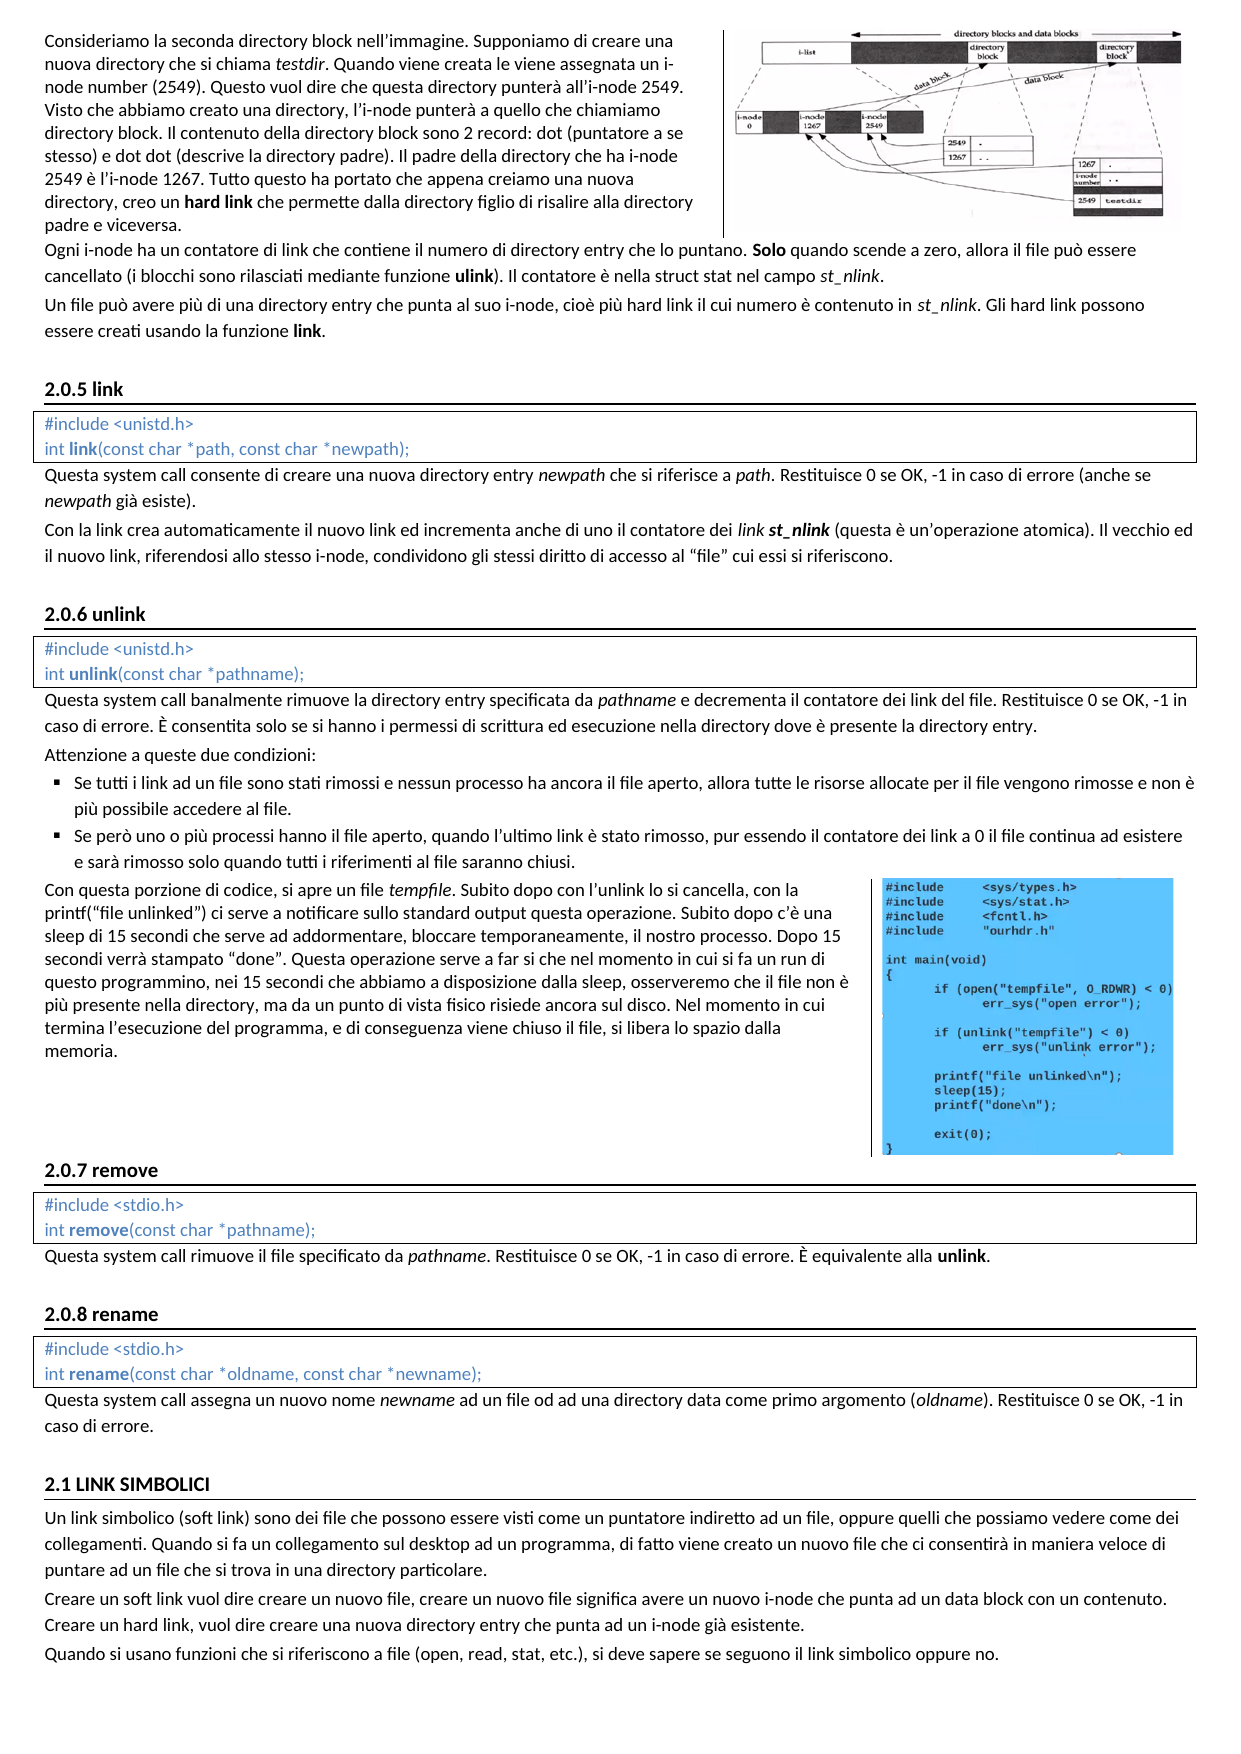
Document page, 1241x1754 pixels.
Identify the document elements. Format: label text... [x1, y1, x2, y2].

table_header Con questa porzione di codice, si apre un file tempfile. Subito dopo con l’unlink lo si cancella, con la printf(“file unlinked”) ci serve a notificare sullo standard output questa operazione. Subito dopo c’è una sleep di 15 secondi che serve ad addormentare, bloccare temporaneamente, il nostro processo. Dopo 15 secondi verrà stampato “done”. Questa operazione serve a far si che nel momento in cui si fa un run di questo programmino, nei 15 secondi che abbiamo a disposizione dalla sleep, osserveremo che il file non è più presente nella directory, ma da un punto di vista fisico risiede ancora sul disco. Nel momento in cui termina l’esecuzione del programma, e di conseguenza viene chiuso il file, si libera lo spazio dalla memoria. [33, 879, 871, 1157]
text Un file può avere più di una directory entry che punta al suo i-node, cioè più hard link il cui numero è contenuto in st_nlink. Gli hard link possono essere creati usando la funzione link. [44, 293, 1196, 342]
text 2.0.8 rename [44, 1301, 1196, 1328]
table_header [724, 30, 1199, 238]
table_header [872, 879, 1199, 1157]
text Quando si usano funzioni che si riferiscono a file (open, read, stat, etc.), si deve sapere se seguono il link simbolico oppure no. [44, 1642, 1196, 1665]
table_header #include <unistd.h> int link(const char *path, const char *newpath); [34, 412, 1196, 462]
table_header Consideriamo la seconda directory block nell’immagine. Supponiamo di creare una nuova directory che si chiama testdir. Quando viene creata le viene assegnata un i-node number (2549). Questo vuol dire che questa directory punterà all’i-node 2549. Visto che abbiamo creato una directory, l’i-node punterà a quello che chiamiamo directory block. Il contenuto della directory block sono 2 record: dot (puntatore a se stesso) e dot dot (descrive la directory padre). Il padre della directory che ha i-node 2549 è l’i-node 1267. Tutto questo ha portato che appena creiamo una nuova directory, creo un hard link che permette dalla directory figlio di risalire alla directory padre e viceversa. [33, 30, 723, 238]
text Ogni i-node ha un contatore di link che contiene il numero di directory entry che lo puntano. Solo quando scende a zero, allora il file può essere cancellato (i blocchi sono rilasciati mediante funzione ulink). Il contatore è nella struct stat nel campo st_nlink. [44, 238, 1196, 287]
picture [882, 878, 1174, 1155]
list Se tutti i link ad un file sono stati rimossi e nessun processo ha ancora il file aperto, allora tutte le risorse allocate per il file vengono rimosse e non è più possibile accedere al file. [52, 771, 1196, 820]
text Questa system call assegna un nuovo nome newname ad un file od ad una directory data come primo argomento (oldname). Restituisce 0 se OK, -1 in caso di errore. [44, 1388, 1196, 1437]
text 2.0.6 unlink [44, 601, 1196, 628]
text Questa system call consente di creare una nuova directory entry newpath che si riferisce a path. Restituisce 0 se OK, -1 in caso di errore (anche se newpath già esiste). [44, 463, 1196, 512]
picture [734, 29, 1182, 233]
table_header #include <stdio.h> int remove(const char *pathname); [34, 1193, 1196, 1243]
text 2.1 LINK SIMBOLICI [44, 1471, 1196, 1499]
table_header #include <stdio.h> int rename(const char *oldname, const char *newname); [34, 1337, 1196, 1387]
text 2.0.5 link [44, 376, 1196, 403]
text 2.0.7 remove [44, 1157, 1196, 1184]
text Attenzione a queste due condizioni: [44, 743, 1196, 766]
text Con la link crea automaticamente il nuovo link ed incrementa anche di uno il contatore dei link st_nlink (questa è un’operazione atomica). Il vecchio ed il nuovo link, riferendosi allo stesso i-node, condividono gli stessi diritto di accesso al “file” cui essi si riferiscono. [44, 518, 1196, 567]
list Se però uno o più processi hanno il file aperto, quando l’ultimo link è stato rimosso, pur essendo il contatore dei link a 0 il file continua ad esistere e sarà rimosso solo quando tutti i riferimenti al file saranno chiusi. [52, 824, 1196, 873]
text Questa system call banalmente rimuove la directory entry specificata da pathname e decrementa il contatore dei link del file. Restituisce 0 se OK, -1 in caso di errore. È consentita solo se si hanno i permessi di scrittura ed esecuzione nella directory dove è presente la directory entry. [44, 688, 1196, 737]
table_header #include <unistd.h> int unlink(const char *pathname); [34, 637, 1196, 687]
text Un link simbolico (soft link) sono dei file che possono essere visti come un puntatore indiretto ad un file, oppure quelli che possiamo vedere come dei collegamenti. Quando si fa un collegamento sul desktop ad un programma, di fatto viene creato un nuovo file che ci consentirà in maniera veloce di puntare ad un file che si trova in una directory particolare. [44, 1506, 1196, 1582]
text Creare un soft link vuol dire creare un nuovo file, creare un nuovo file significa avere un nuovo i-node che punta ad un data block con un contenuto. Creare un hard link, vuol dire creare una nuova directory entry che punta ad un i-node già esistente. [44, 1587, 1196, 1636]
text Questa system call rimuove il file specificato da pathname. Restituisce 0 se OK, -1 in caso di errore. È equivalente alla unlink. [44, 1244, 1196, 1267]
